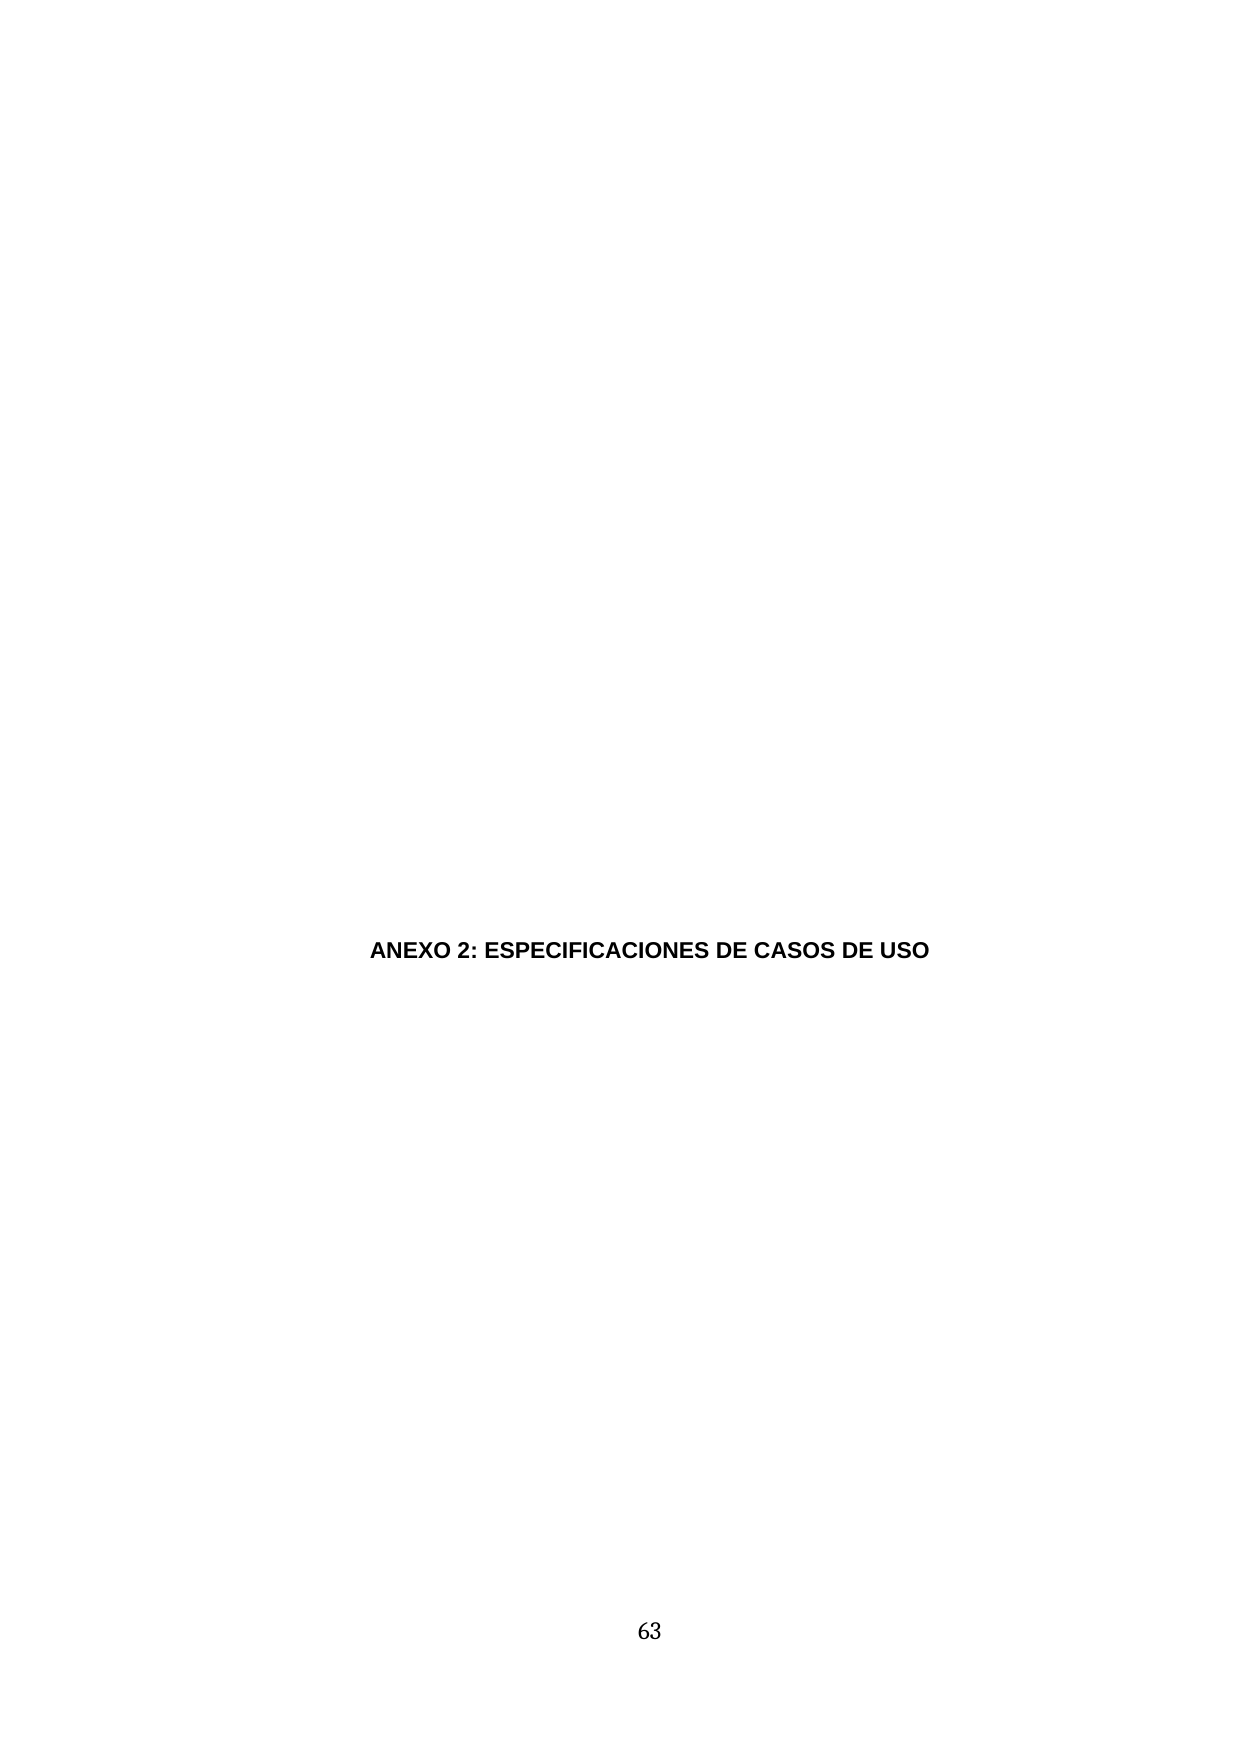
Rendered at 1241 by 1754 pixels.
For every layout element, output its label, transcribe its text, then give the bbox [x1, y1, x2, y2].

text Anexo 2: Especificaciones de Casos de Uso [177, 937, 1122, 963]
